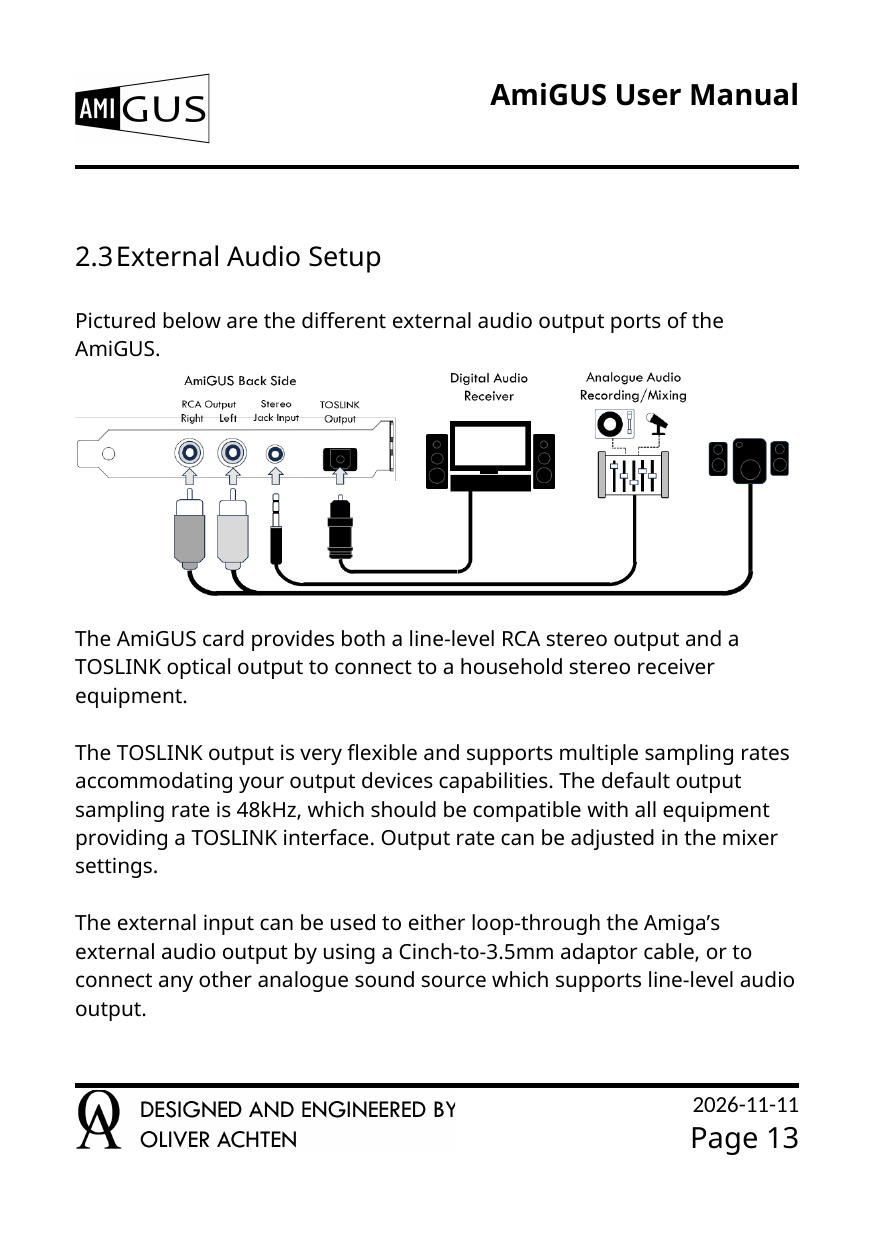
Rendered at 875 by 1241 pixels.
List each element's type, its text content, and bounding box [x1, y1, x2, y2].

text The AmiGUS card provides both a line-level RCA stereo output and a TOSLINK optical output to connect to a household stereo receiver equipment. [75, 624, 799, 709]
picture [75, 362, 789, 596]
text The TOSLINK output is very flexible and supports multiple sampling rates accommodating your output devices capabilities. The default output sampling rate is 48kHz, which should be compatible with all equipment providing a TOSLINK interface. Output rate can be adjusted in the mixer settings. [75, 738, 799, 880]
text The external input can be used to either loop-through the Amiga’s external audio output by using a Cinch-to-3.5mm adaptor cable, or to connect any other analogue sound source which supports line-level audio output. [75, 908, 799, 1022]
picture [75, 1090, 456, 1151]
subtitle External Audio Setup [75, 237, 799, 274]
picture [75, 73, 210, 144]
